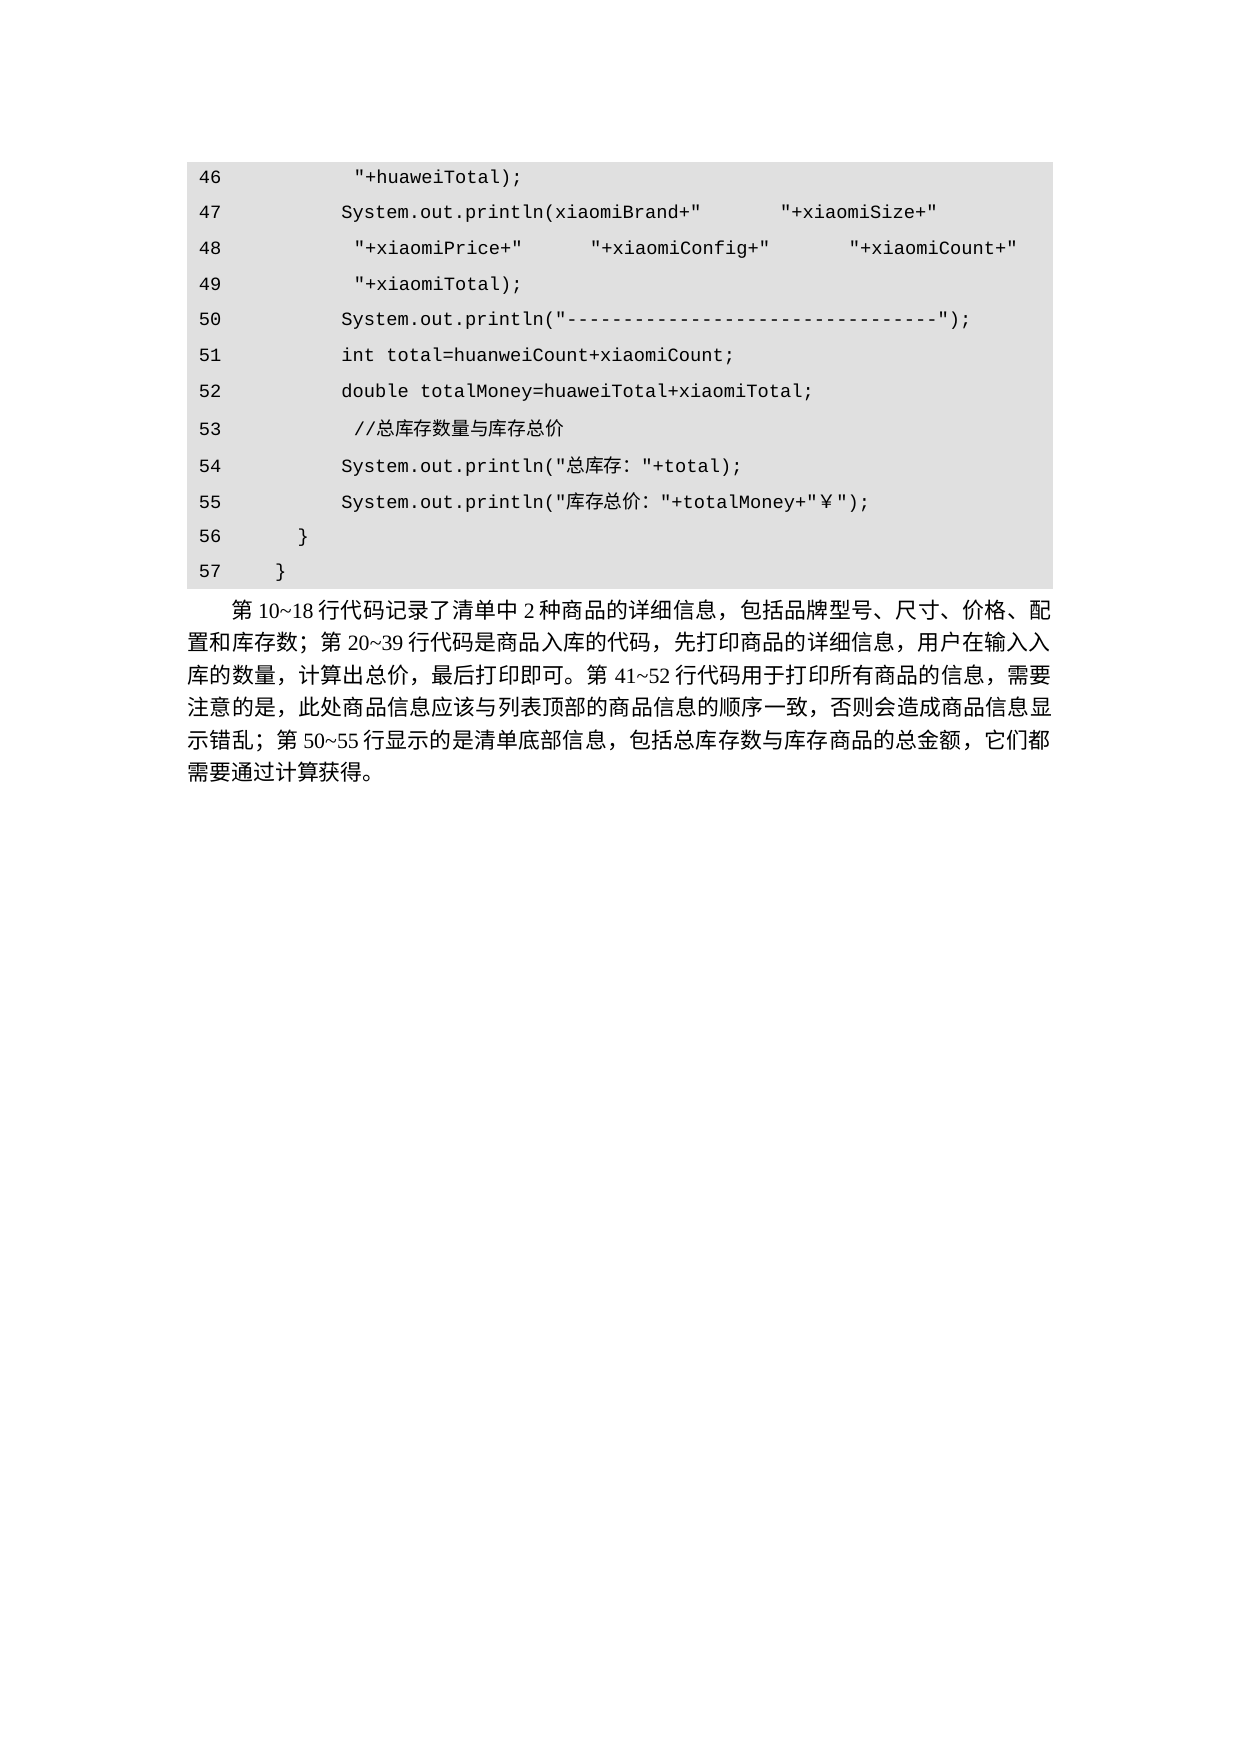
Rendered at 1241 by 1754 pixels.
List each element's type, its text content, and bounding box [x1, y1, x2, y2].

list System.out.println("库存总价："+totalMoney+"￥"); [187, 484, 1053, 517]
list System.out.println(xiaomiBrand+" "+xiaomiSize+" [187, 198, 1053, 230]
list } [187, 521, 1053, 553]
list //总库存数量与库存总价 [187, 411, 1053, 444]
list System.out.println("总库存："+total); [187, 448, 1053, 480]
text 第10~18行代码记录了清单中2种商品的详细信息，包括品牌型号、尺寸、价格、配置和库存数；第20~39行代码是商品入库的代码，先打印商品的详细信息，用户在输入入库的数量，计算出总价，最后打印即可。第41~52行代码用于打印所有商品的信息，需要注意的是，此处商品信息应该与列表顶部的商品信息的顺序一致，否则会造成商品信息显示错乱；第50~55行显示的是清单底部信息，包括总库存数与库存商品的总金额，它们都需要通过计算获得。 [187, 592, 1053, 787]
list "+huaweiTotal); [187, 162, 1053, 194]
list double totalMoney=huaweiTotal+xiaomiTotal; [187, 376, 1053, 408]
list int total=huanweiCount+xiaomiCount; [187, 340, 1053, 373]
list } [187, 557, 1053, 589]
list System.out.println("---------------------------------"); [187, 304, 1053, 337]
list "+xiaomiPrice+" "+xiaomiConfig+" "+xiaomiCount+" [187, 233, 1053, 266]
list "+xiaomiTotal); [187, 269, 1053, 301]
